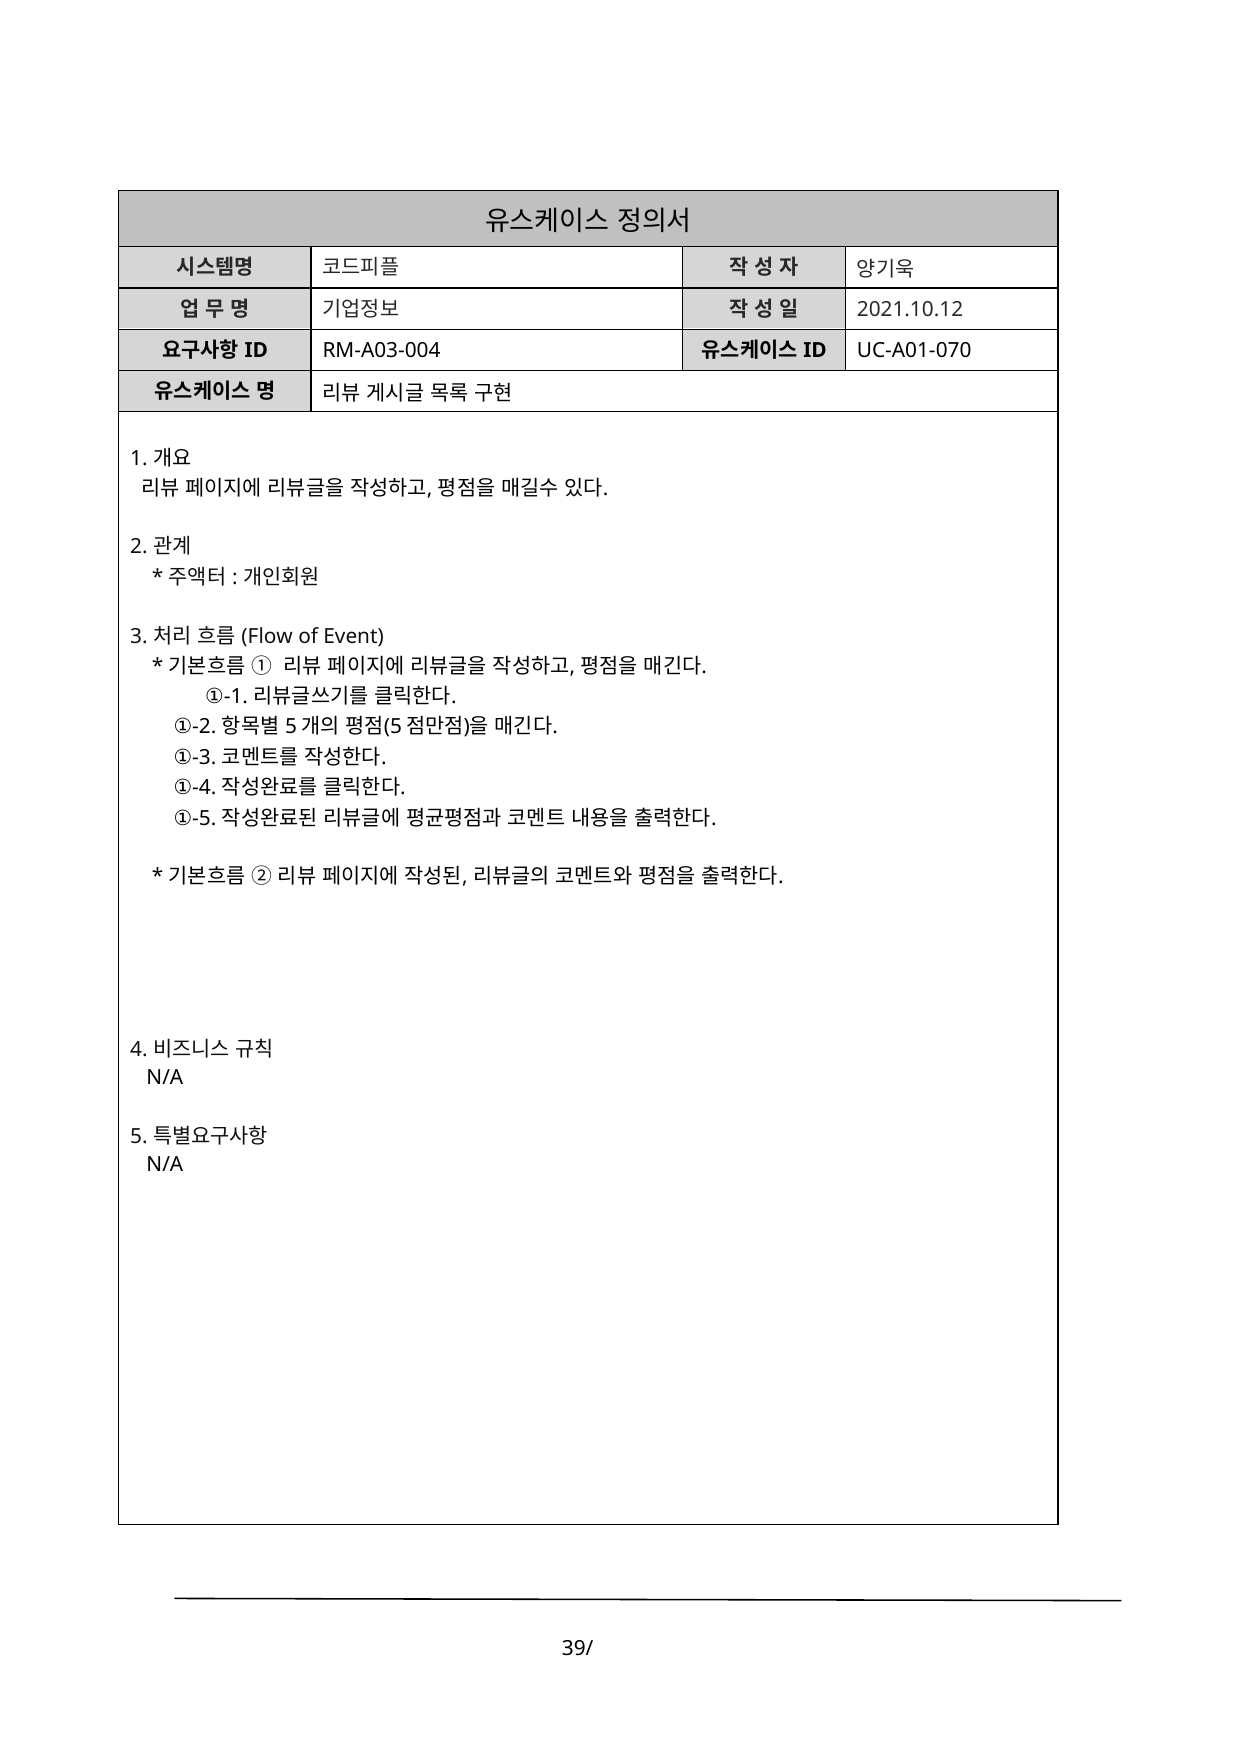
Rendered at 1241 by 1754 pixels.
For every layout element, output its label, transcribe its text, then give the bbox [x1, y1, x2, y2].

table_cell 리뷰 게시글 목록 구현 [312, 371, 1057, 411]
table_cell 유스케이스 ID [683, 330, 845, 370]
table_cell 요구사항 ID [119, 330, 310, 370]
table_cell 시스템명 [119, 247, 310, 287]
table_cell 코드피플 [312, 247, 682, 287]
table_cell 작 성 일 [683, 289, 845, 328]
table_cell 1. 개요 리뷰 페이지에 리뷰글을 작성하고, 평점을 매길수 있다. 2. 관계 * 주액터 : 개인회원 3. 처리 흐름 (Flow of Event) * 기본흐름 ① 리뷰 페이지에 리뷰글을 작성하고, 평점을 매긴다. ①-1. 리뷰글쓰기를 클릭한다. ①-2. 항목별 5개의 평점(5점만점)을 매긴다. ①-3. 코멘트를 작성한다. ①-4. 작성완료를 클릭한다. ①-5. 작성완료된 리뷰글에 평균평점과 코멘트 내용을 출력한다. * 기본흐름 ② 리뷰 페이지에 작성된, 리뷰글의 코멘트와 평점을 출력한다. 4. 비즈니스 규칙 N/A 5. 특별요구사항 N/A [119, 412, 1057, 1523]
table_cell RM-A03-004 [312, 330, 682, 370]
table_header 유스케이스 정의서 [119, 191, 1057, 246]
table_cell 유스케이스 명 [119, 371, 310, 411]
table_cell 양기욱 [846, 247, 1057, 287]
table_cell UC-A01-070 [846, 330, 1057, 370]
table_cell 업 무 명 [119, 289, 310, 328]
table_cell 기업정보 [312, 289, 682, 328]
table_cell 작 성 자 [683, 247, 845, 287]
table_cell 2021.10.12 [846, 289, 1057, 328]
